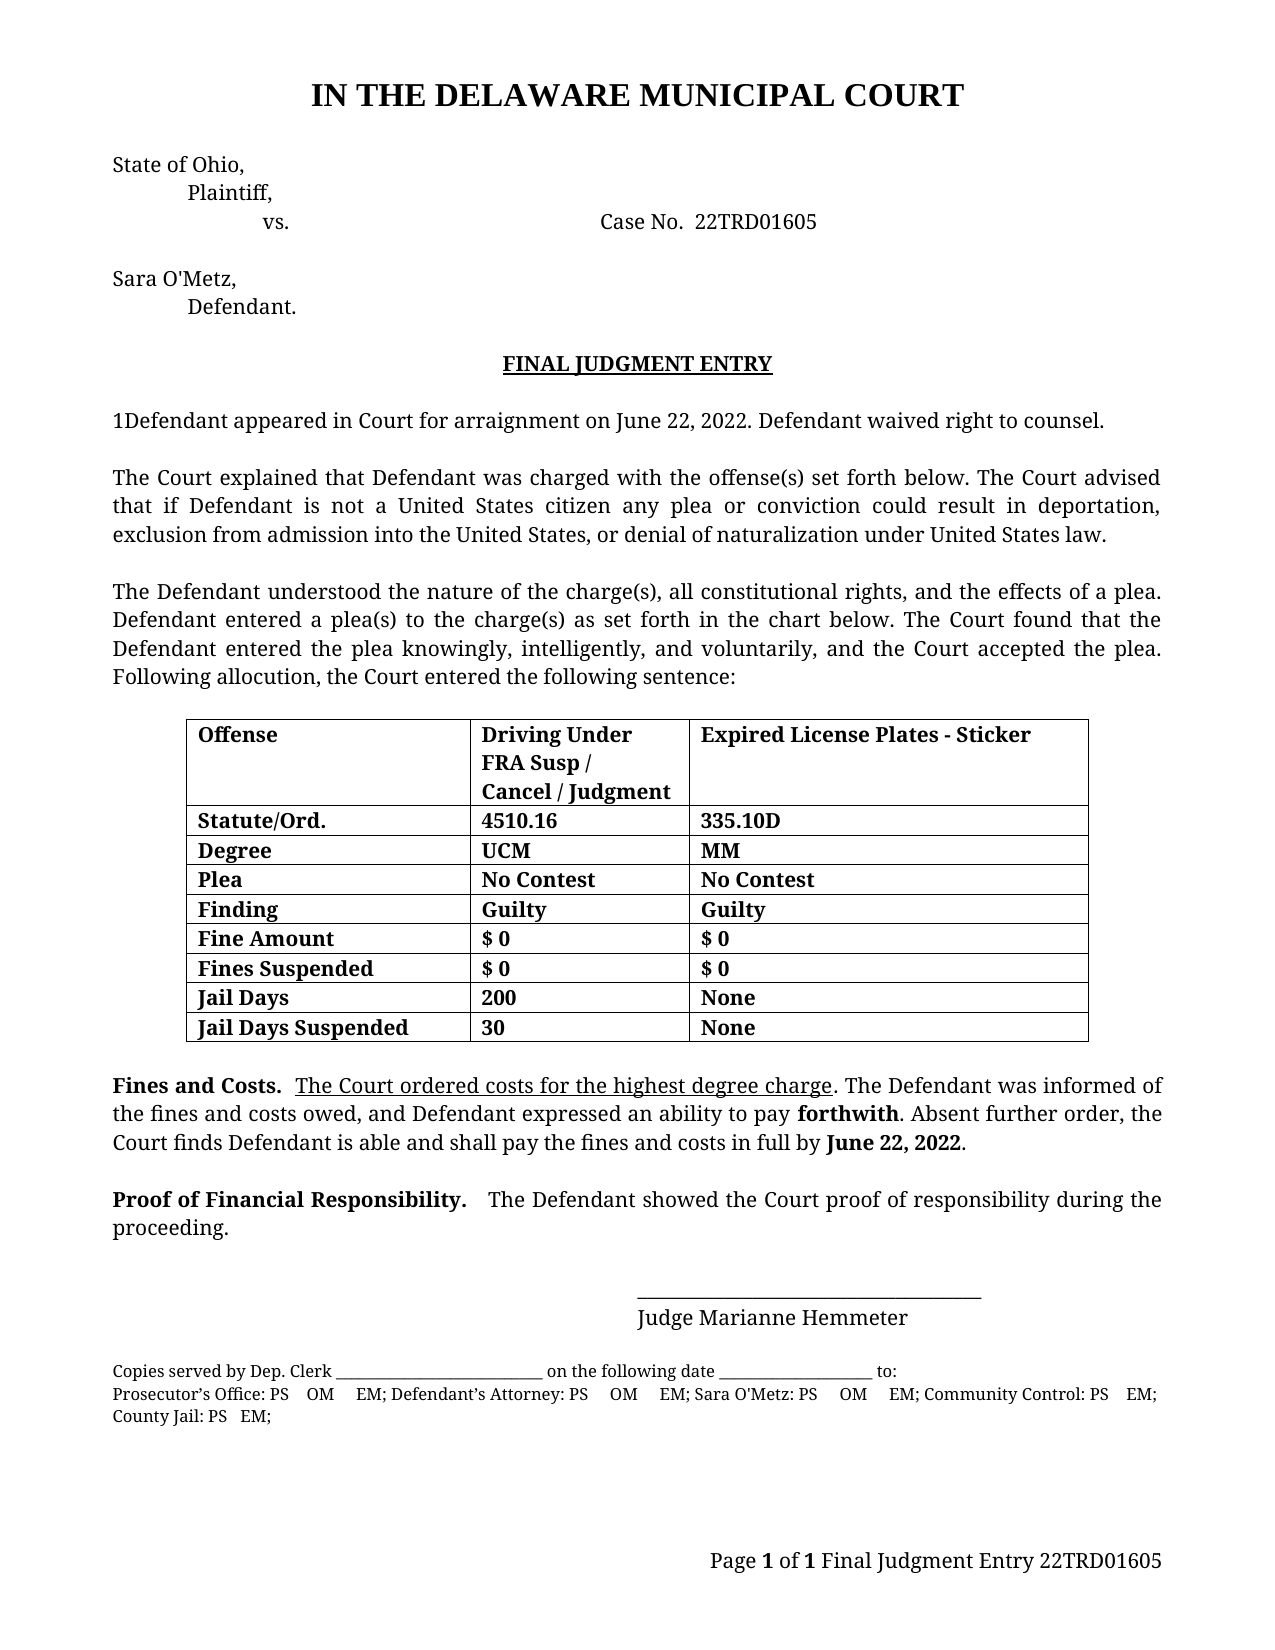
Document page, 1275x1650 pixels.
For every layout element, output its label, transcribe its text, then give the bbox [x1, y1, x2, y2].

table_cell Degree [187, 836, 470, 864]
table_cell $ 0 [471, 954, 689, 982]
table_cell UCM [471, 836, 689, 864]
text Proof of Financial Responsibility. The Defendant showed the Court proof of responsibility during the proceeding. [112, 1185, 1162, 1242]
text Judge Marianne Hemmeter [112, 1303, 1162, 1331]
text Fines and Costs. The Court ordered costs for the highest degree charge. The Defendant was informed of the fines and costs owed, and Defendant expressed an ability to pay forthwith. Absent further order, the Court finds Defendant is able and shall pay the fines and costs in full by June 22, 2022. [112, 1071, 1162, 1185]
table_cell Fines Suspended [187, 954, 470, 982]
table_cell $ 0 [690, 954, 1088, 982]
text Defendant. [112, 292, 1162, 321]
text Copies served by Dep. Clerk ___________________________ on the following date ____________________ to: [112, 1359, 1162, 1382]
text vs. Case No. 22TRD01605 [262, 207, 1162, 264]
text Defendant appeared in Court for arraignment on June 22, 2022. Defendant waived right to counsel. [112, 406, 1162, 435]
text ____________________________________ [112, 1274, 1162, 1303]
table_cell Plea [187, 865, 470, 894]
table_cell Jail Days [187, 983, 470, 1012]
table_cell Fine Amount [187, 924, 470, 953]
table_cell 30 [471, 1013, 689, 1041]
table_header Offense [187, 720, 470, 805]
table_cell None [690, 983, 1088, 1012]
text The Court explained that Defendant was charged with the offense(s) set forth below. The Court advised that if Defendant is not a United States citizen any plea or conviction could result in deportation, exclusion from admission into the United States, or denial of naturalization under United States law. R.C. 2943.031. [112, 463, 1162, 548]
table_cell No Contest [471, 865, 689, 894]
text Prosecutor’s Office: PS OM EM; Defendant’s Attorney: PS OM EM; Sara O'Metz: PS OM EM; Community Control: PS EM; County Jail: PS EM; [112, 1382, 1162, 1428]
table_cell Guilty [690, 895, 1088, 923]
table_cell 200 [471, 983, 689, 1012]
text Sara O'Metz, [112, 264, 1162, 292]
table_cell 335.10D [690, 806, 1088, 835]
table_cell $ 0 [471, 924, 689, 953]
table_cell None [690, 1013, 1088, 1041]
table_cell $ 0 [690, 924, 1088, 953]
table_cell Statute/Ord. [187, 806, 470, 835]
table_header Expired License Plates - Sticker [690, 720, 1088, 805]
text FINAL JUDGMENT ENTRY [112, 349, 1162, 377]
table_cell No Contest [690, 865, 1088, 894]
table_cell Finding [187, 895, 470, 923]
table_cell 4510.16 [471, 806, 689, 835]
table_cell Jail Days Suspended [187, 1013, 470, 1041]
text The Defendant understood the nature of the charge(s), all constitutional rights, and the effects of a plea. Defendant entered a plea(s) to the charge(s) as set forth in the chart below. The Court found that the Defendant entered the plea knowingly, intelligently, and voluntarily, and the Court accepted the plea. Following allocution, the Court entered the following sentence: [112, 577, 1162, 691]
table_cell Guilty [471, 895, 689, 923]
text State of Ohio, [112, 150, 1162, 178]
text Plaintiff, [112, 178, 1162, 207]
table_header Driving Under FRA Susp / Cancel / Judgment [471, 720, 689, 805]
table_cell MM [690, 836, 1088, 864]
